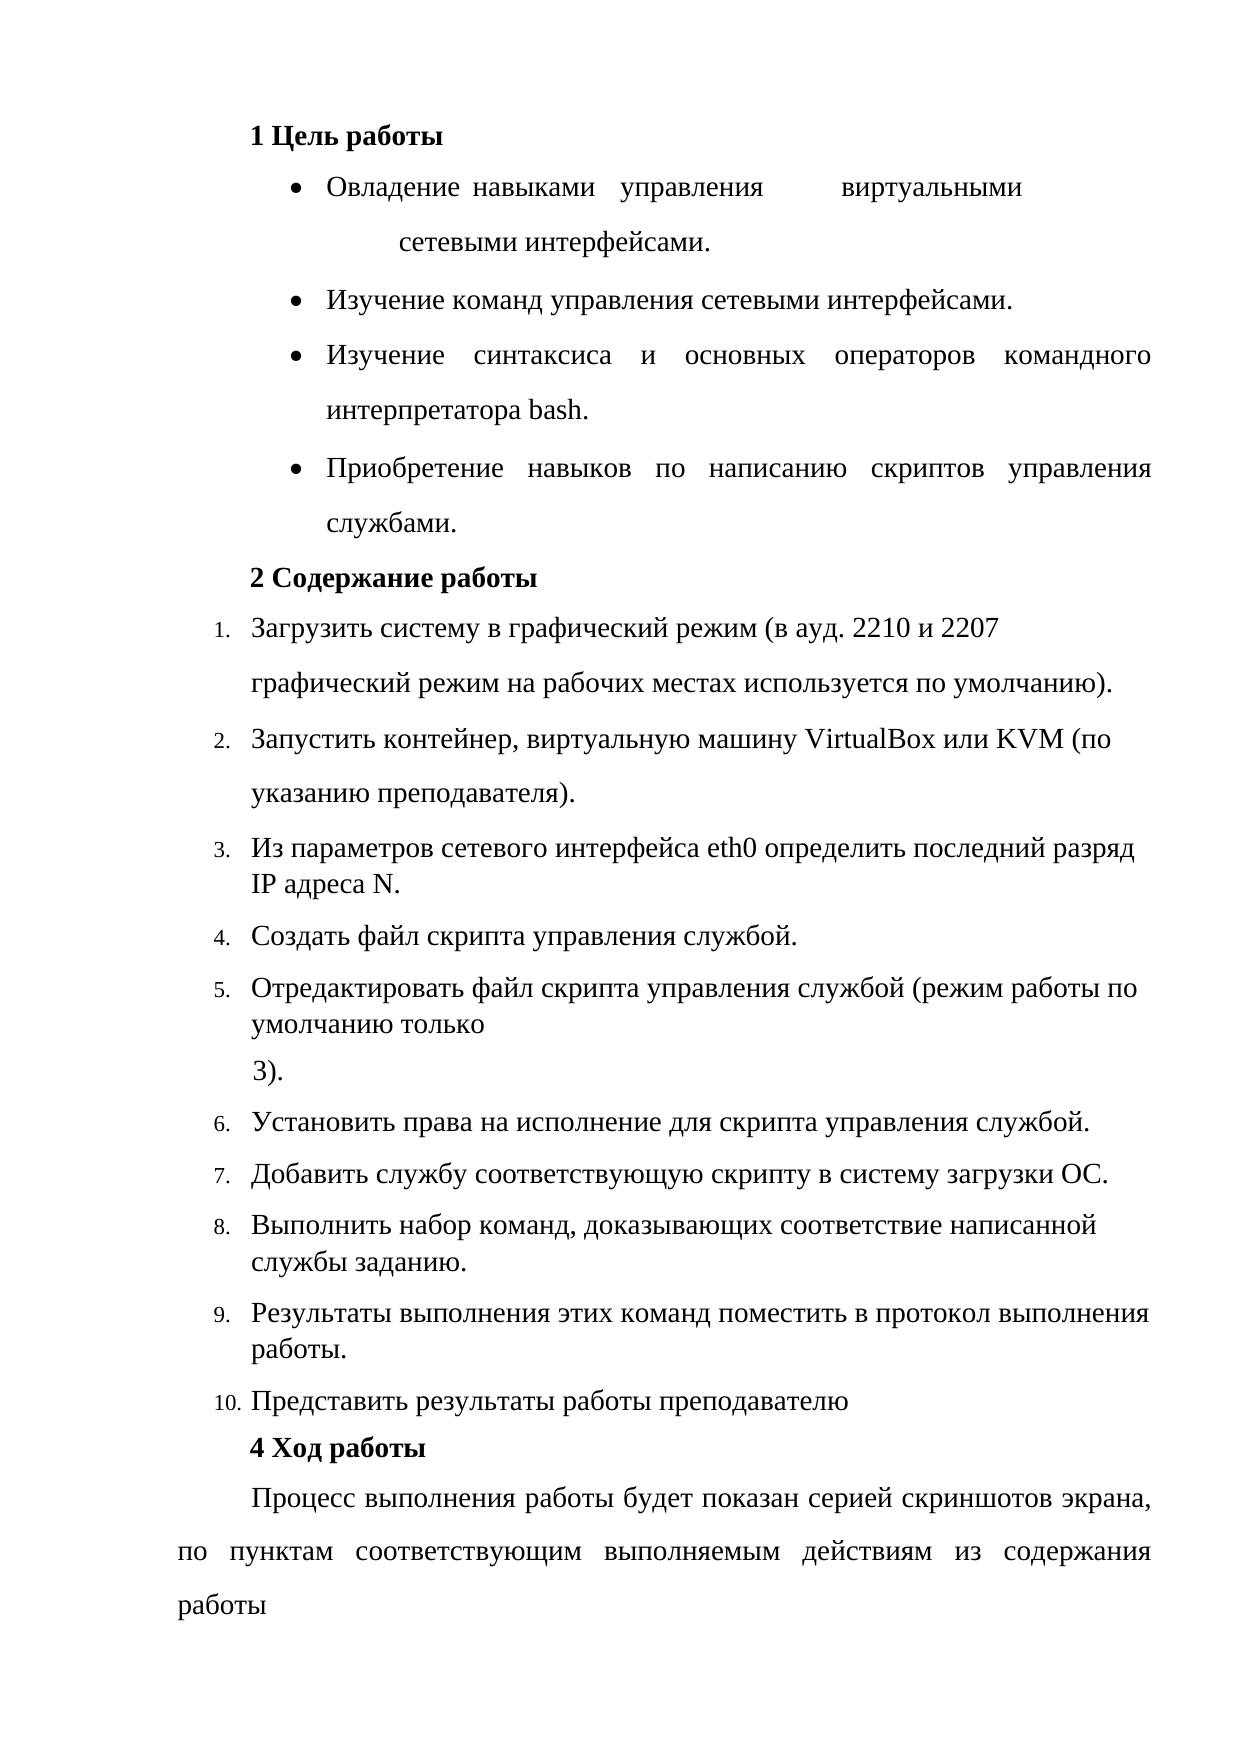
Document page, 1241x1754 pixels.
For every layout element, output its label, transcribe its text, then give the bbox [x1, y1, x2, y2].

text Процесс выполнения работы будет показан серией скриншотов экрана, по пунктам соответствующим выполняемым действиям из содержания работы [177, 1480, 1152, 1621]
list Представить результаты работы преподавателю [213, 1383, 1152, 1416]
list Результаты выполнения этих команд поместить в протокол выполнения работы. [213, 1295, 1152, 1365]
list Добавить службу соответствующую скрипту в систему загрузки ОС. [213, 1156, 1152, 1189]
list Создать файл скрипта управления службой. [213, 918, 1152, 952]
list Приобретение навыков по написанию скриптов управления службами. [288, 449, 1152, 539]
list Запустить контейнер, виртуальную машину VirtualBox или KVM (по указанию преподавателя). [213, 721, 1152, 809]
list Овладение навыками управления виртуальными сетевыми интерфейсами. [288, 168, 1152, 257]
text 3). [252, 1053, 1152, 1086]
list Из параметров сетевого интерфейса eth0 определить последний разряд IP адреса N. [213, 831, 1152, 900]
subtitle 4 Ход работы [249, 1430, 1152, 1463]
list Изучение синтаксиса и основных операторов командного интерпретатора bash. [288, 336, 1152, 425]
list Выполнить набор команд, доказывающих соответствие написанной службы заданию. [213, 1207, 1152, 1277]
list Установить права на исполнение для скрипта управления службой. [213, 1104, 1152, 1138]
subtitle 1 Цель работы [249, 118, 1152, 152]
list Изучение команд управления сетевыми интерфейсами. [288, 281, 1152, 317]
list Отредактировать файл скрипта управления службой (режим работы по умолчанию только [213, 970, 1152, 1039]
subtitle 2 Содержание работы [249, 560, 1152, 594]
list Загрузить систему в графический режим (в ауд. 2210 и 2207 графический режим на рабочих местах используется по умолчанию). [213, 610, 1152, 699]
